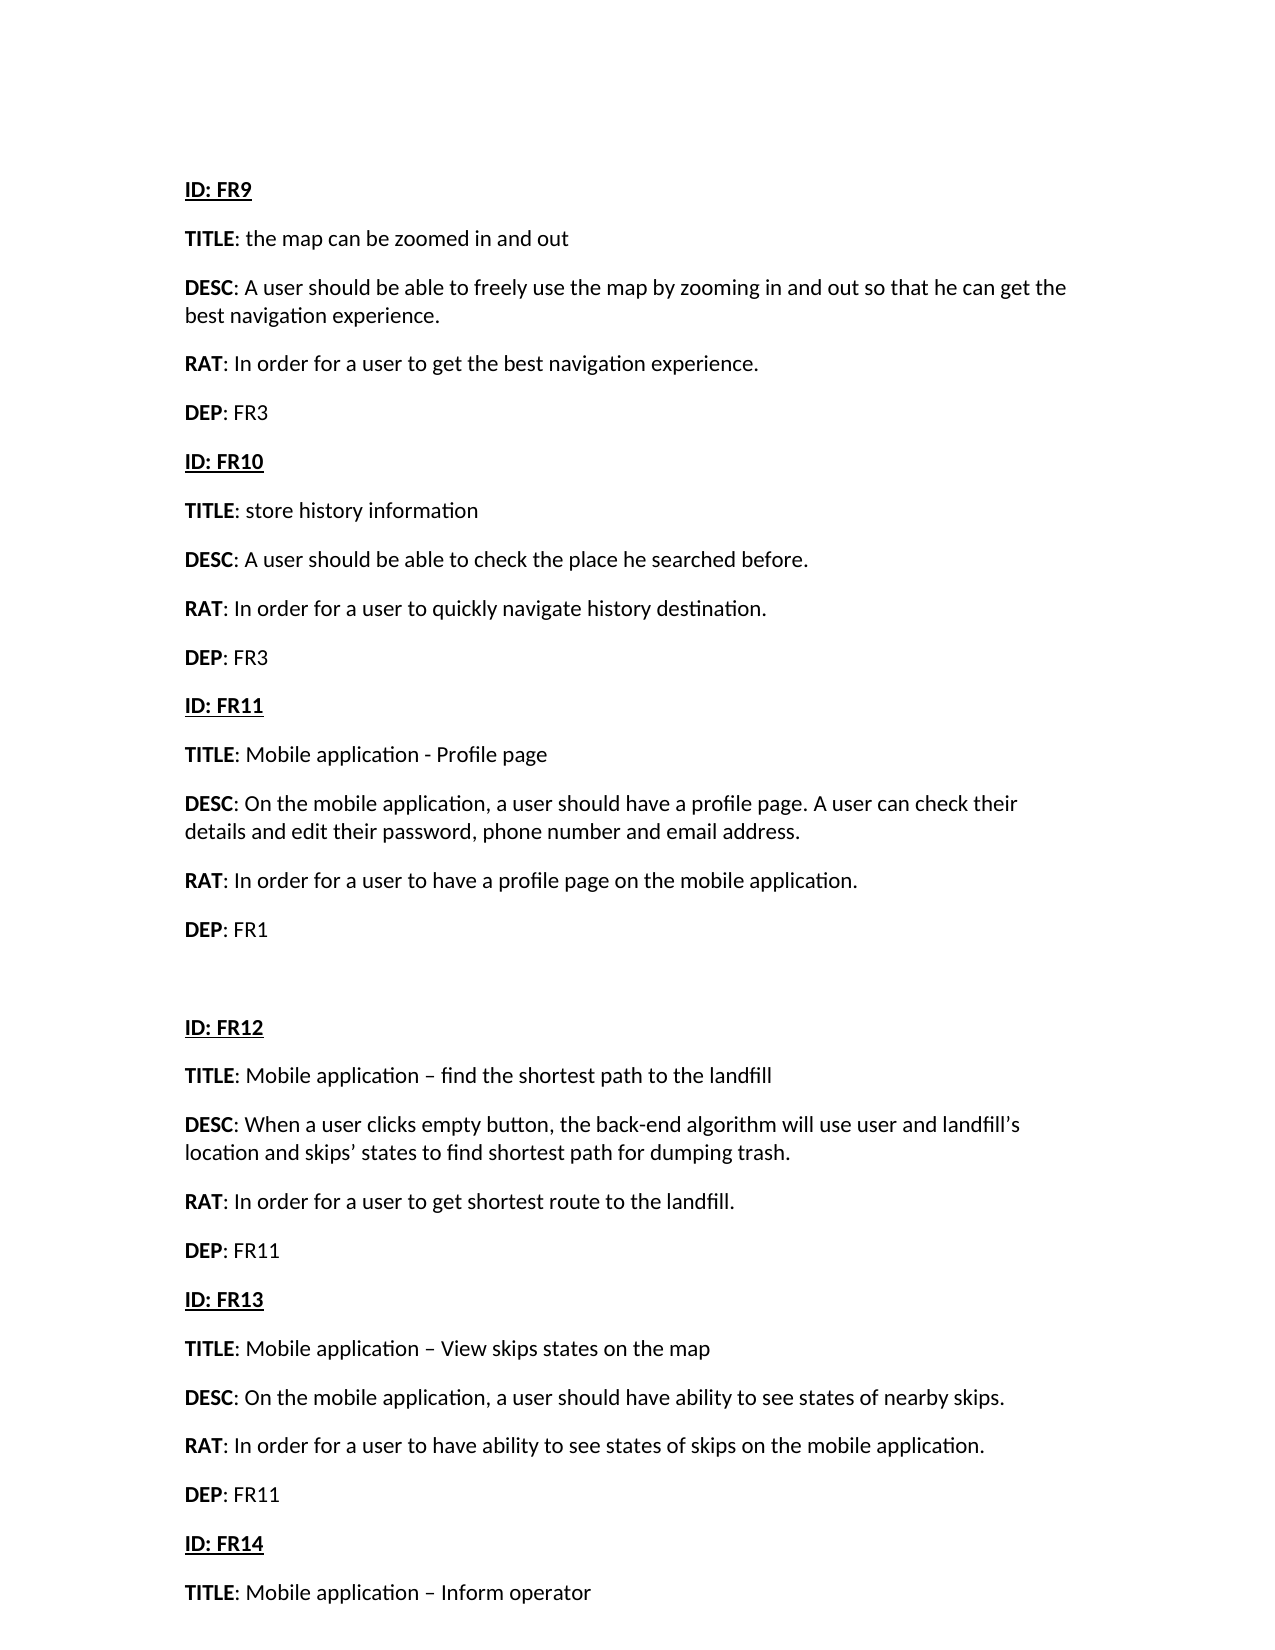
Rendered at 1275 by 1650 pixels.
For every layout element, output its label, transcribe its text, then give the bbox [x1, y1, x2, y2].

text TITLE: Mobile application – find the shortest path to the landfill [184, 1062, 1084, 1089]
text DEP: FR11 [184, 1480, 1084, 1508]
text DEP: FR1 [184, 915, 1084, 943]
text RAT: In order for a user to get shortest route to the landfill. [184, 1187, 1084, 1215]
text DESC: A user should be able to check the place he searched before. [184, 545, 1084, 573]
text ID: FR13 [184, 1285, 1084, 1313]
text ID: FR10 [184, 447, 1084, 475]
text DEP: FR3 [184, 643, 1084, 671]
text TITLE: the map can be zoomed in and out [184, 224, 1084, 252]
text TITLE: store history information [184, 496, 1084, 524]
text RAT: In order for a user to have a profile page on the mobile application. [184, 866, 1084, 894]
text DEP: FR11 [184, 1236, 1084, 1264]
text TITLE: Mobile application – Inform operator [184, 1578, 1084, 1606]
text ID: FR9 [184, 175, 1084, 203]
text RAT: In order for a user to quickly navigate history destination. [184, 594, 1084, 622]
text DESC: On the mobile application, a user should have a profile page. A user can check their details and edit their password, phone number and email address. [184, 789, 1084, 845]
text DEP: FR3 [184, 398, 1084, 426]
text DESC: A user should be able to freely use the map by zooming in and out so that he can get the best navigation experience. [184, 273, 1084, 329]
text RAT: In order for a user to get the best navigation experience. [184, 349, 1084, 378]
text TITLE: Mobile application – View skips states on the map [184, 1334, 1084, 1362]
text ID: FR14 [184, 1529, 1084, 1557]
text TITLE: Mobile application - Profile page [184, 740, 1084, 768]
text ID: FR11 [184, 692, 1084, 719]
text DESC: When a user clicks empty button, the back-end algorithm will use user and landfill’s location and skips’ states to find shortest path for dumping trash. [184, 1110, 1084, 1166]
text RAT: In order for a user to have ability to see states of skips on the mobile application. [184, 1432, 1084, 1459]
text ID: FR12 [184, 1013, 1084, 1041]
text DESC: On the mobile application, a user should have ability to see states of nearby skips. [184, 1383, 1084, 1411]
